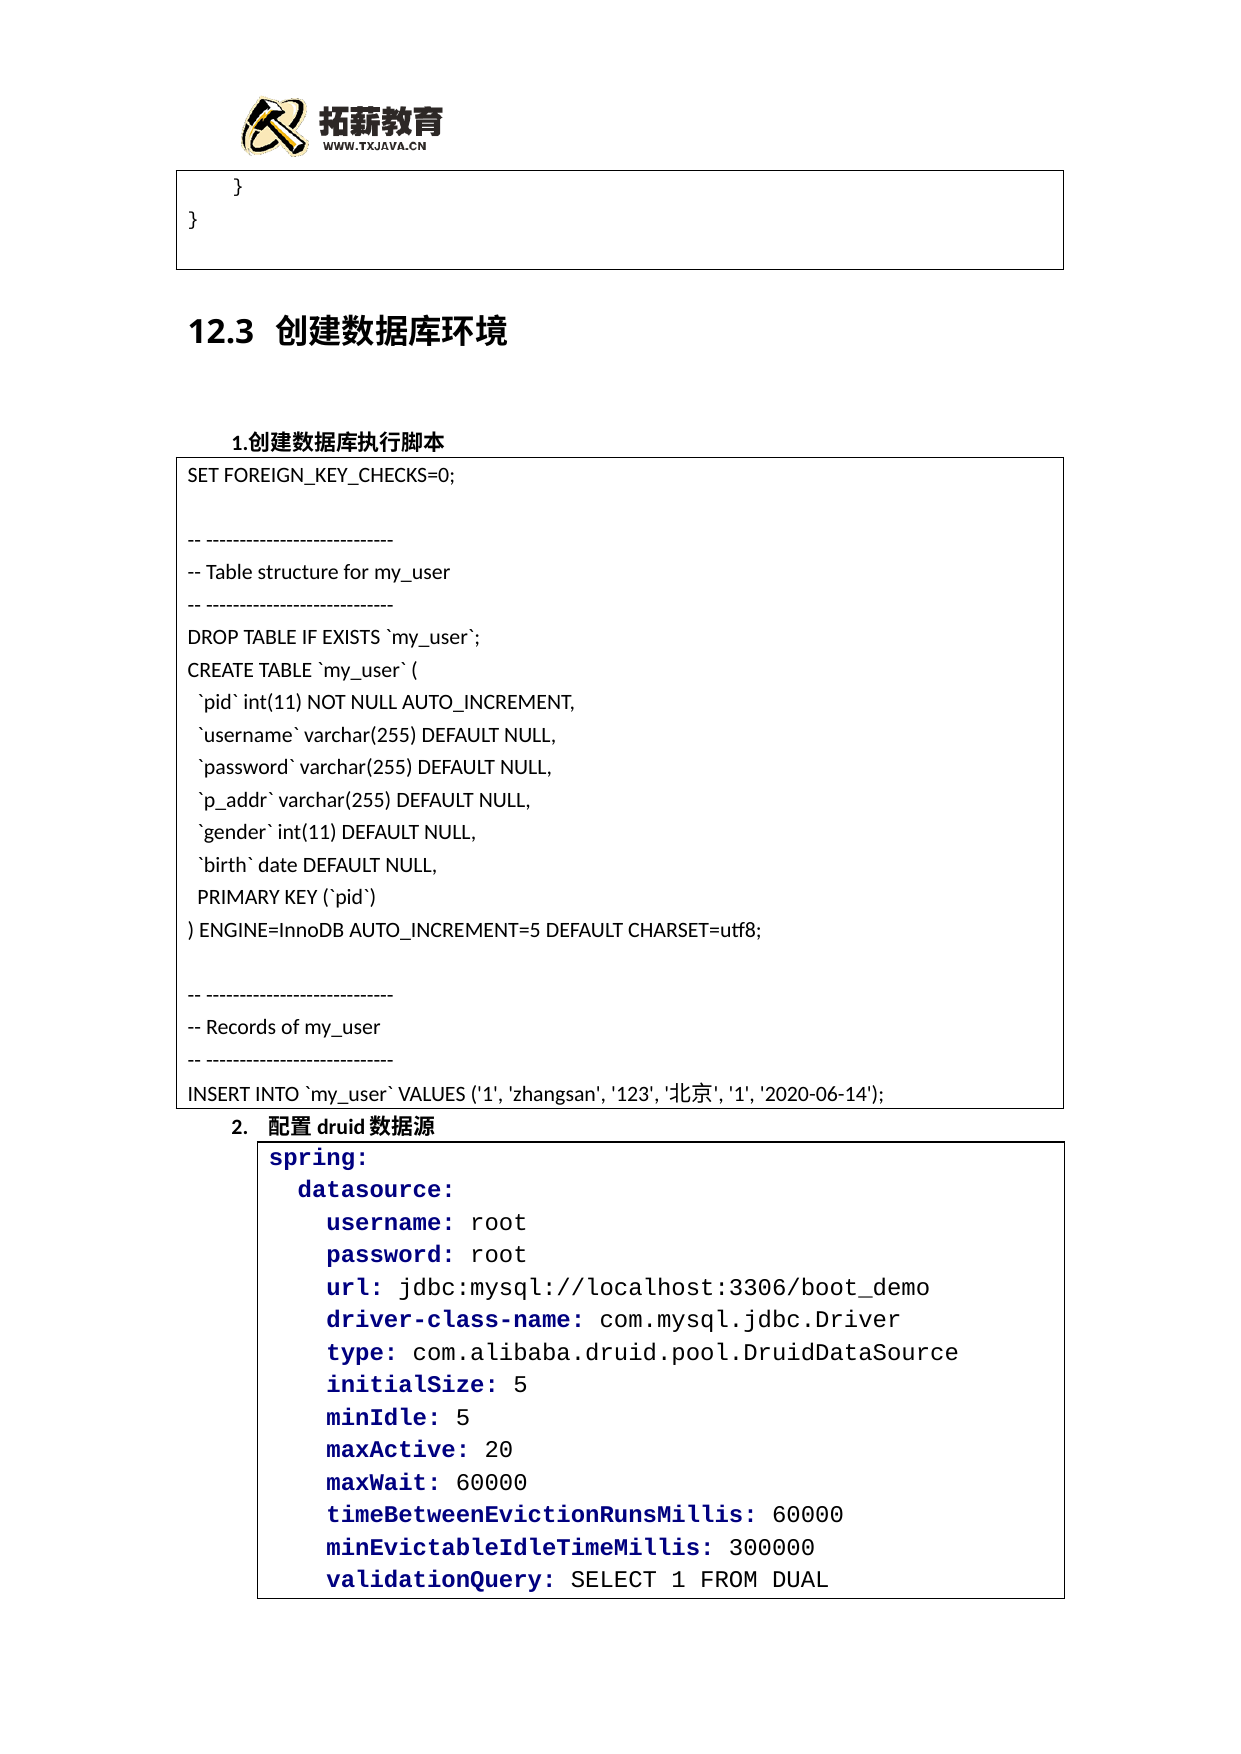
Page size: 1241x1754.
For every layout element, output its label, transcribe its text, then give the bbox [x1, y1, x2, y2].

picture [231, 88, 466, 167]
text 1.创建数据库执行脚本 [187, 424, 1053, 457]
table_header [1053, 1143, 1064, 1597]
list 配置druid数据源 [231, 1109, 1053, 1141]
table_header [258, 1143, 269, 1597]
table_header SET FOREIGN_KEY_CHECKS=0; -- ---------------------------- -- Table structure for my_user -- ---------------------------- DROP TABLE IF EXISTS `my_user`; CREATE TABLE `my_user` ( `pid` int(11) NOT NULL AUTO_INCREMENT, `username` varchar(255) DEFAULT NULL, `password` varchar(255) DEFAULT NULL, `p_addr` varchar(255) DEFAULT NULL, `gender` int(11) DEFAULT NULL, `birth` date DEFAULT NULL, PRIMARY KEY (`pid`) ) ENGINE=InnoDB AUTO_INCREMENT=5 DEFAULT CHARSET=utf8; -- ---------------------------- -- Records of my_user -- ---------------------------- INSERT INTO `my_user` VALUES ('1', 'zhangsan', '123', '北京', '1', '2020-06-14'); [177, 458, 1063, 1108]
subtitle 创建数据库环境 [187, 297, 1053, 362]
